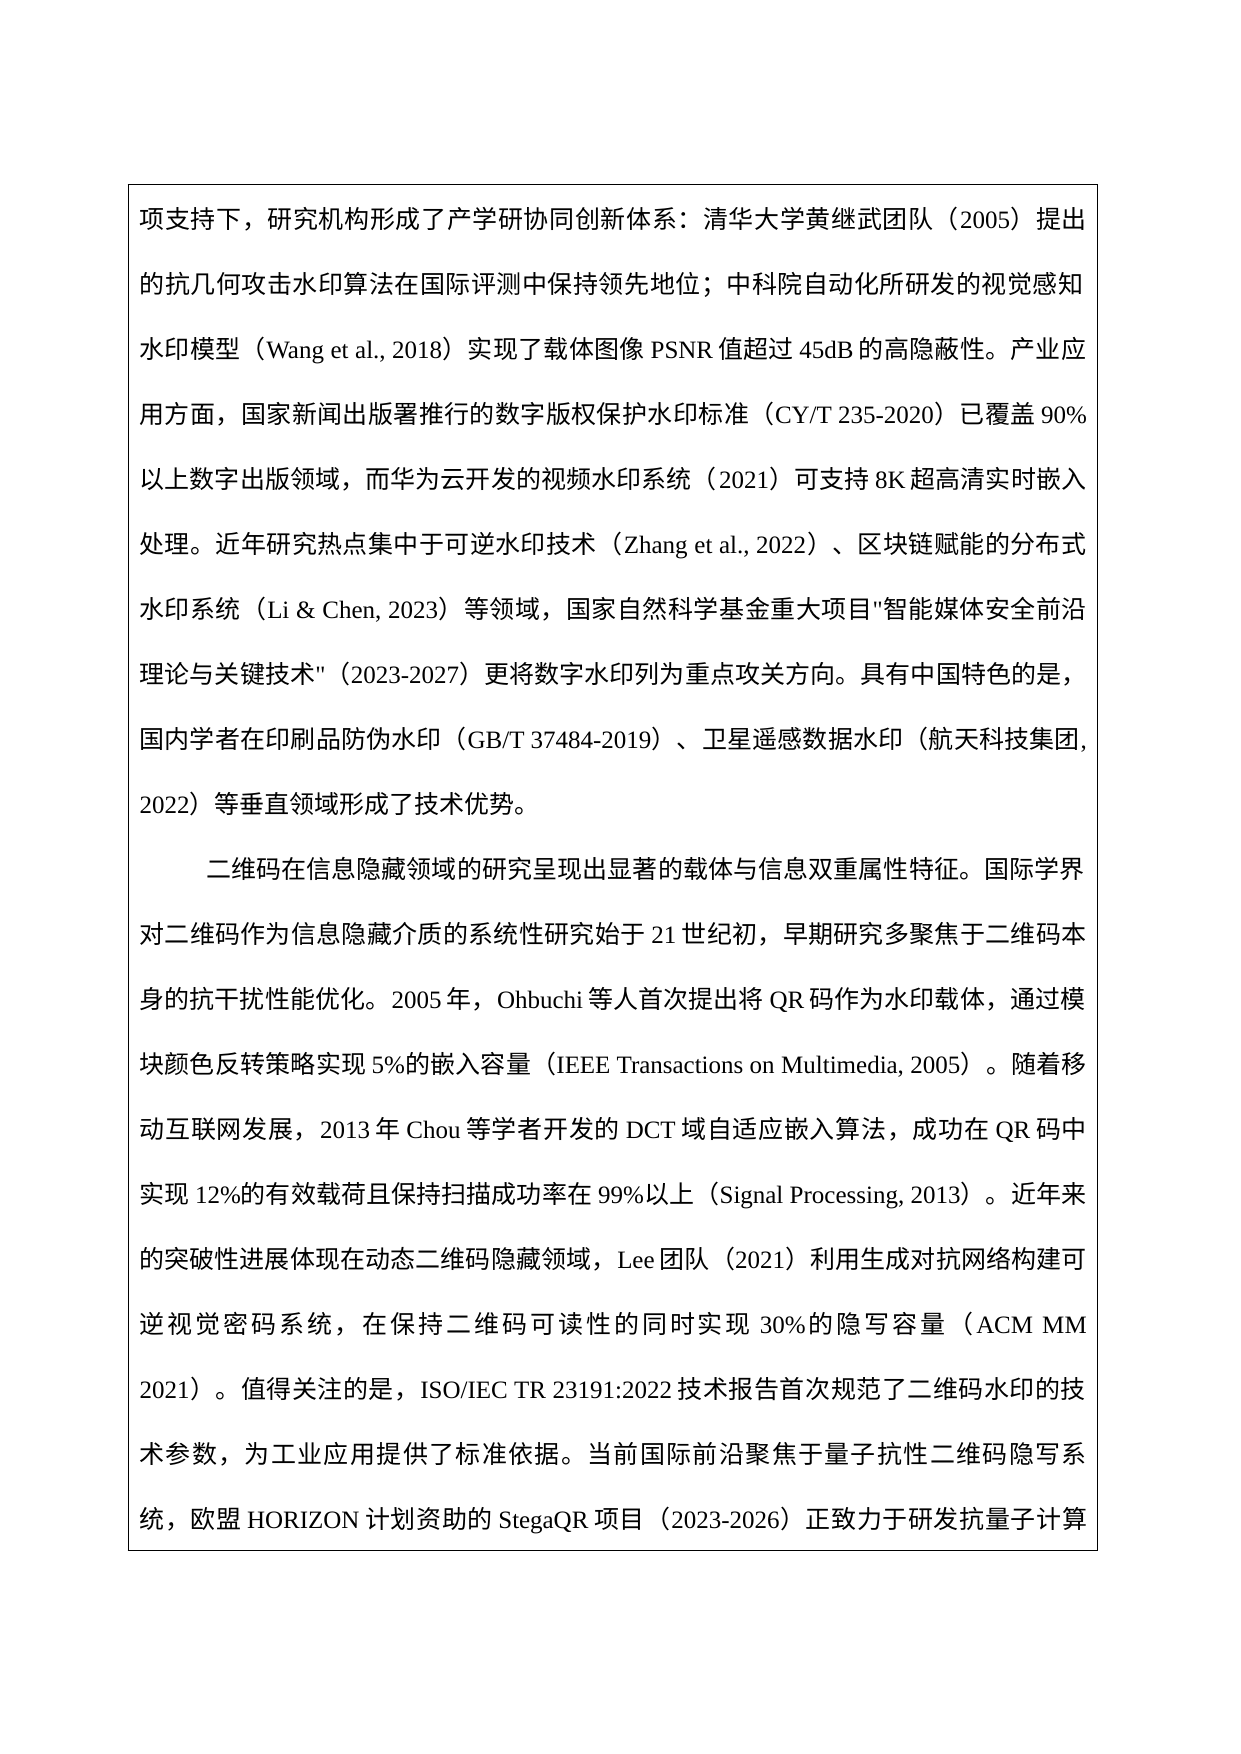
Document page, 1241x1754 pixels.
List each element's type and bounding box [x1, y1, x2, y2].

table_cell [129, 185, 1097, 1550]
